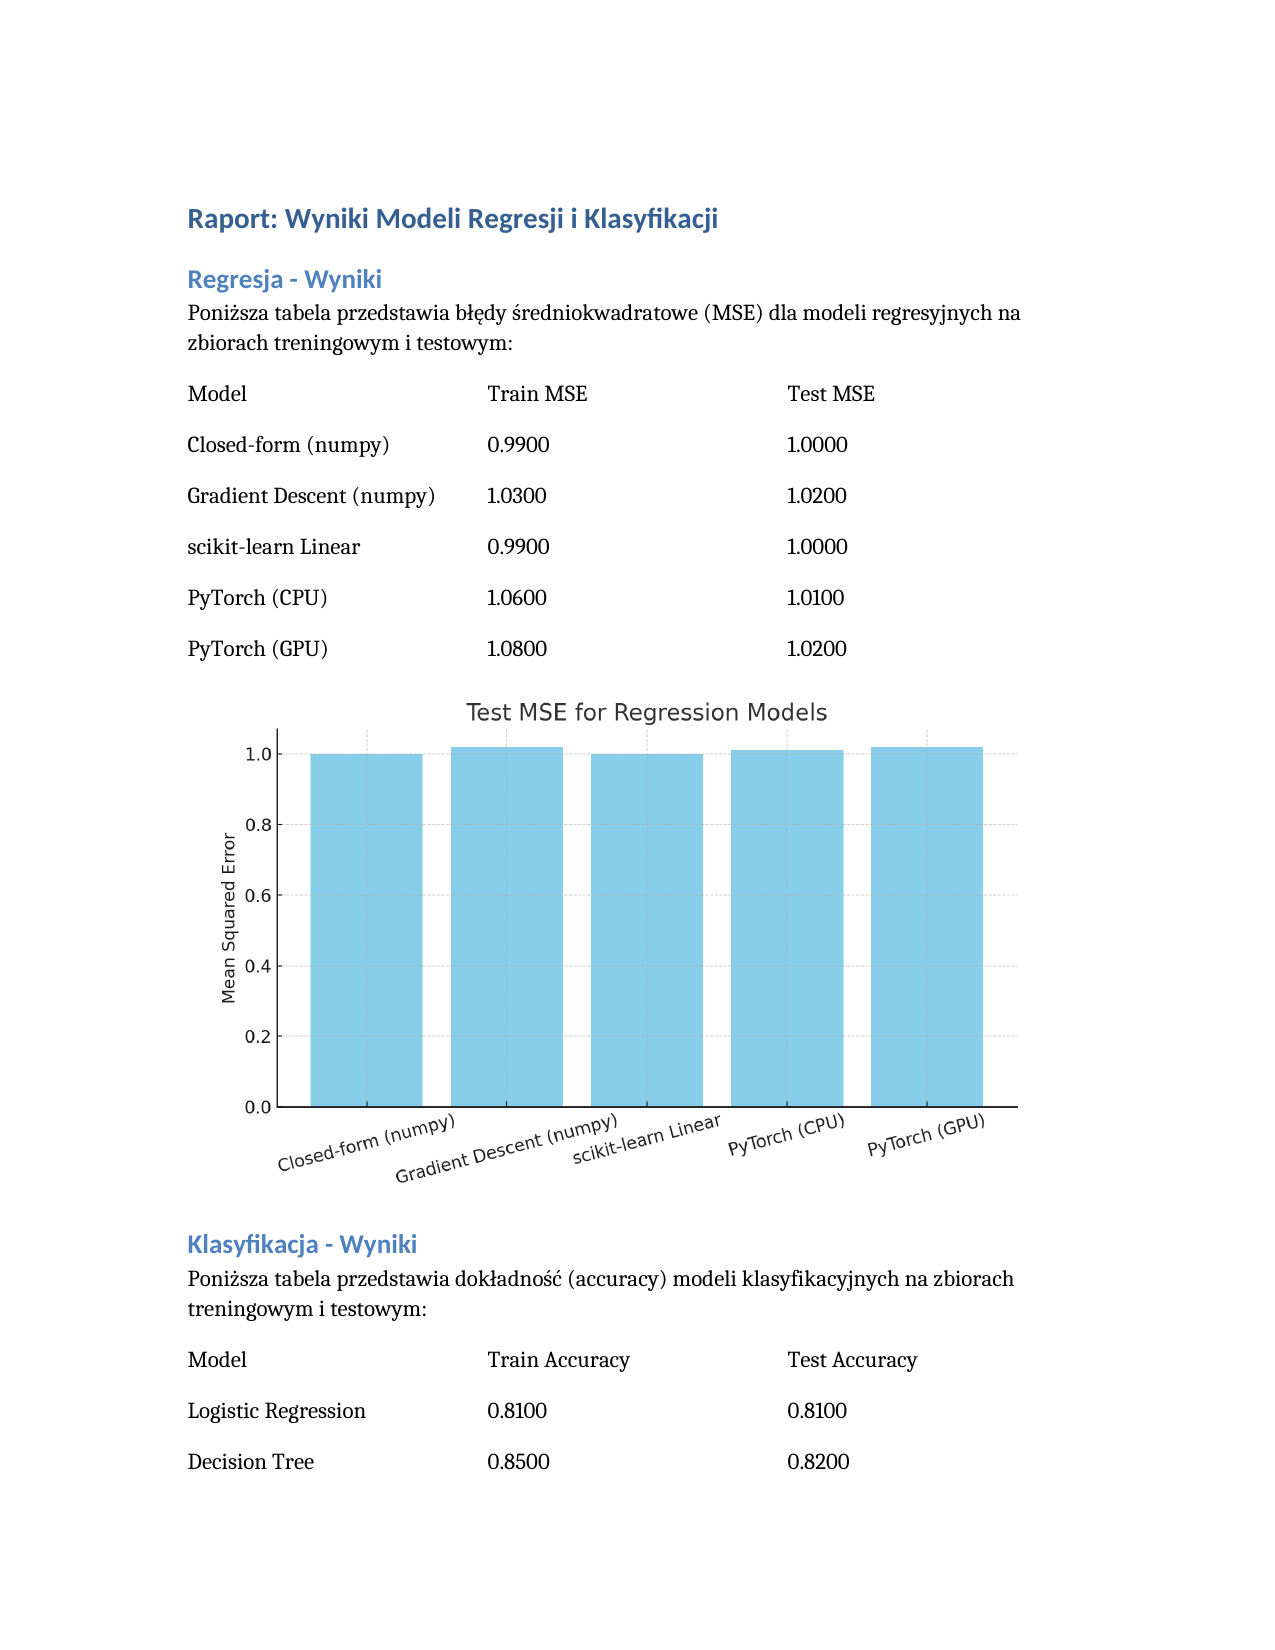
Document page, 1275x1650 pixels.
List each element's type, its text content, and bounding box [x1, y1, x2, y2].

table_header Test Accuracy [776, 1347, 1076, 1398]
table_cell PyTorch (CPU) [176, 585, 476, 636]
table_cell scikit-learn Linear [176, 534, 476, 585]
table_cell PyTorch (GPU) [176, 636, 476, 687]
text Poniższa tabela przedstawia błędy średniokwadratowe (MSE) dla modeli regresyjnych na zbiorach treningowym i testowym: [187, 300, 1087, 356]
subtitle Klasyfikacja - Wyniki [187, 1227, 1087, 1261]
table_header Model [176, 381, 476, 432]
table_header Model [176, 1347, 476, 1398]
table_cell 0.8200 [776, 1449, 1076, 1500]
table_cell 1.0000 [776, 432, 1076, 483]
table_cell Closed-form (numpy) [176, 432, 476, 483]
table_cell 1.0600 [476, 585, 776, 636]
table_cell 0.8100 [476, 1398, 776, 1449]
table_cell 0.8500 [476, 1449, 776, 1500]
table_cell 1.0200 [776, 483, 1076, 534]
subtitle Raport: Wyniki Modeli Regresji i Klasyfikacji [187, 200, 1087, 236]
table_cell Decision Tree [176, 1449, 476, 1500]
table_cell 0.8100 [776, 1398, 1076, 1449]
table_cell 1.0800 [476, 636, 776, 687]
text Poniższa tabela przedstawia dokładność (accuracy) modeli klasyfikacyjnych na zbiorach treningowym i testowym: [187, 1265, 1087, 1322]
table_cell 1.0200 [776, 636, 1076, 687]
table_header Train MSE [476, 381, 776, 432]
table_cell 1.0300 [476, 483, 776, 534]
table_cell 1.0100 [776, 585, 1076, 636]
subtitle Regresja - Wyniki [187, 262, 1087, 295]
table_header Train Accuracy [476, 1347, 776, 1398]
table_cell Gradient Descent (numpy) [176, 483, 476, 534]
table_cell 0.9900 [476, 432, 776, 483]
table_header Test MSE [776, 381, 1076, 432]
picture [206, 687, 1032, 1203]
table_cell 1.0000 [776, 534, 1076, 585]
table_cell Logistic Regression [176, 1398, 476, 1449]
table_cell 0.9900 [476, 534, 776, 585]
